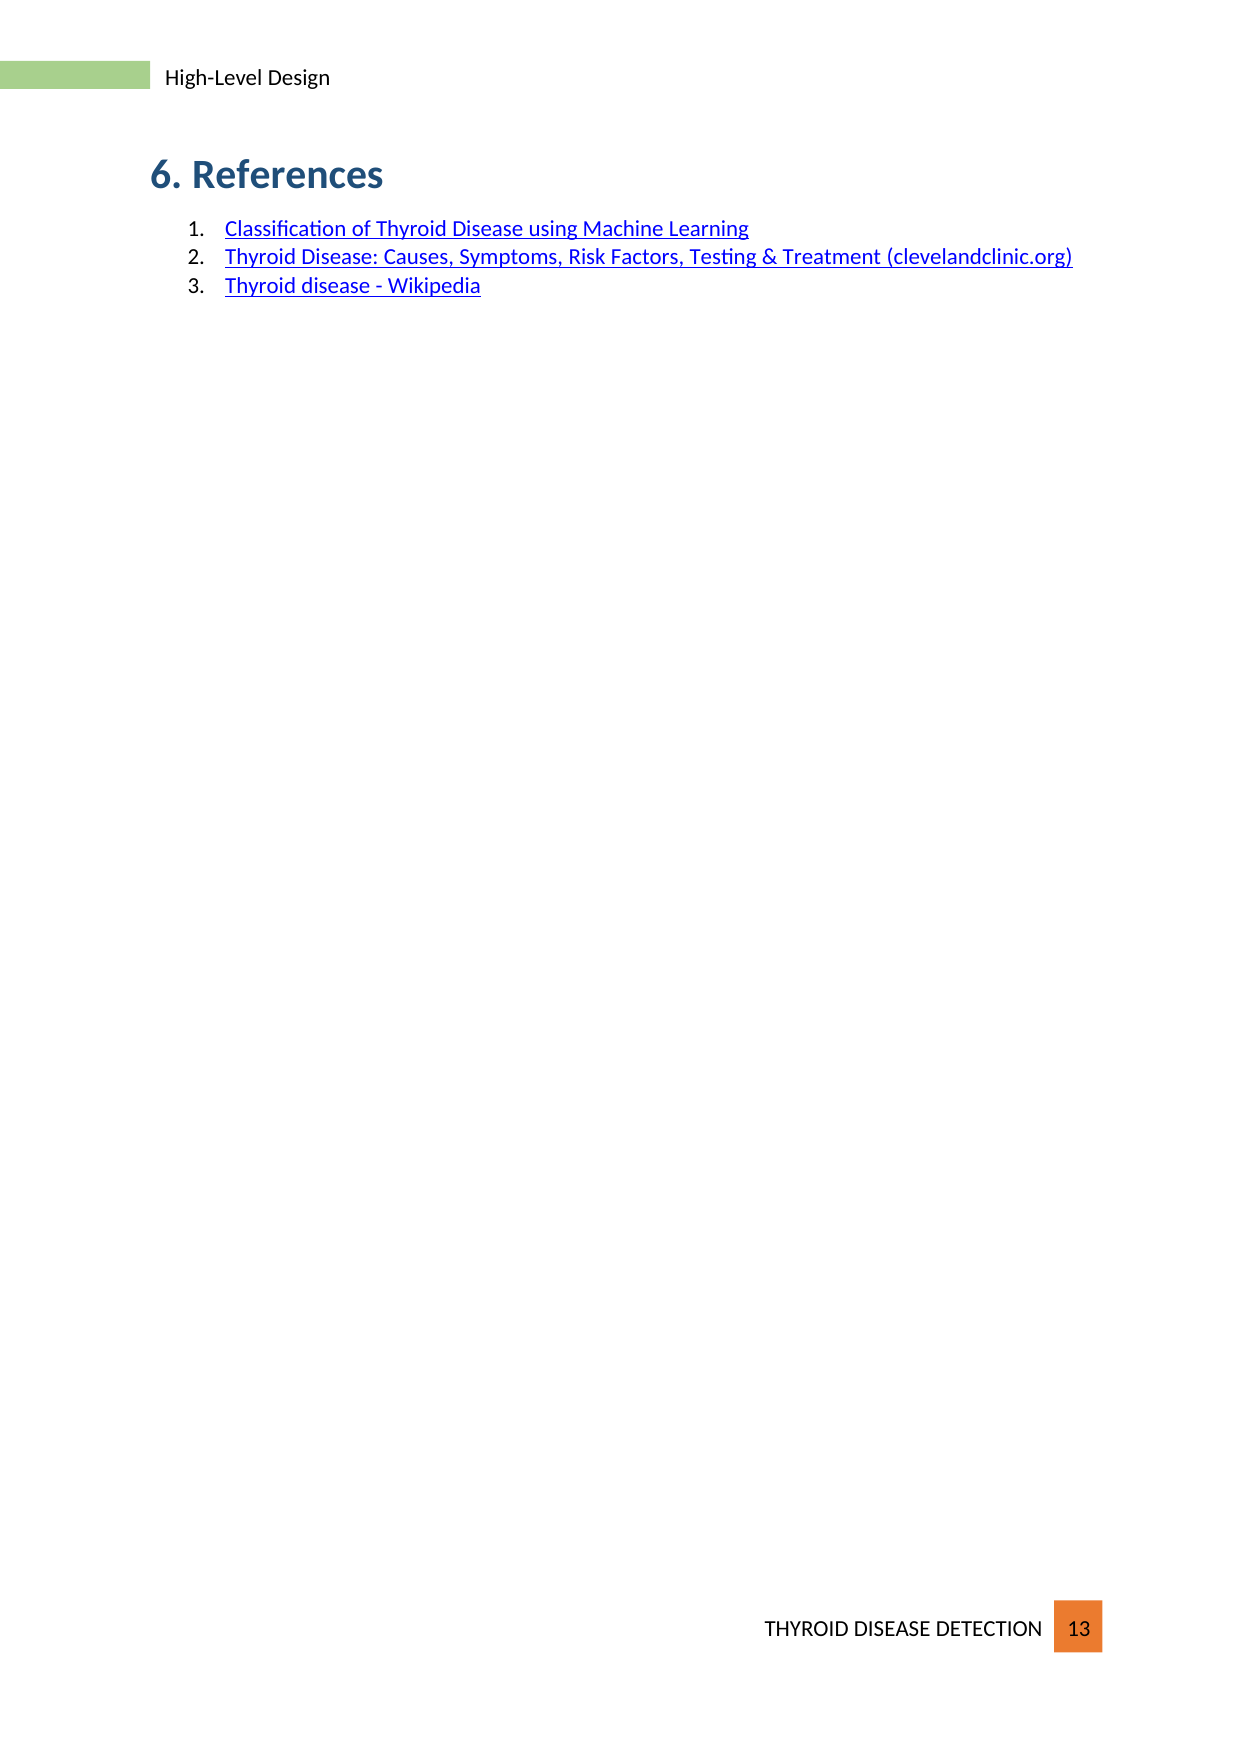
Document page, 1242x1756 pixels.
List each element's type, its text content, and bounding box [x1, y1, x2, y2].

list Classification of Thyroid Disease using Machine Learning [187, 214, 1154, 242]
subtitle References [150, 148, 1154, 199]
list Thyroid disease - Wikipedia [187, 272, 1154, 299]
list Thyroid Disease: Causes, Symptoms, Risk Factors, Testing & Treatment (clevelandclinic.org) [187, 242, 1154, 271]
